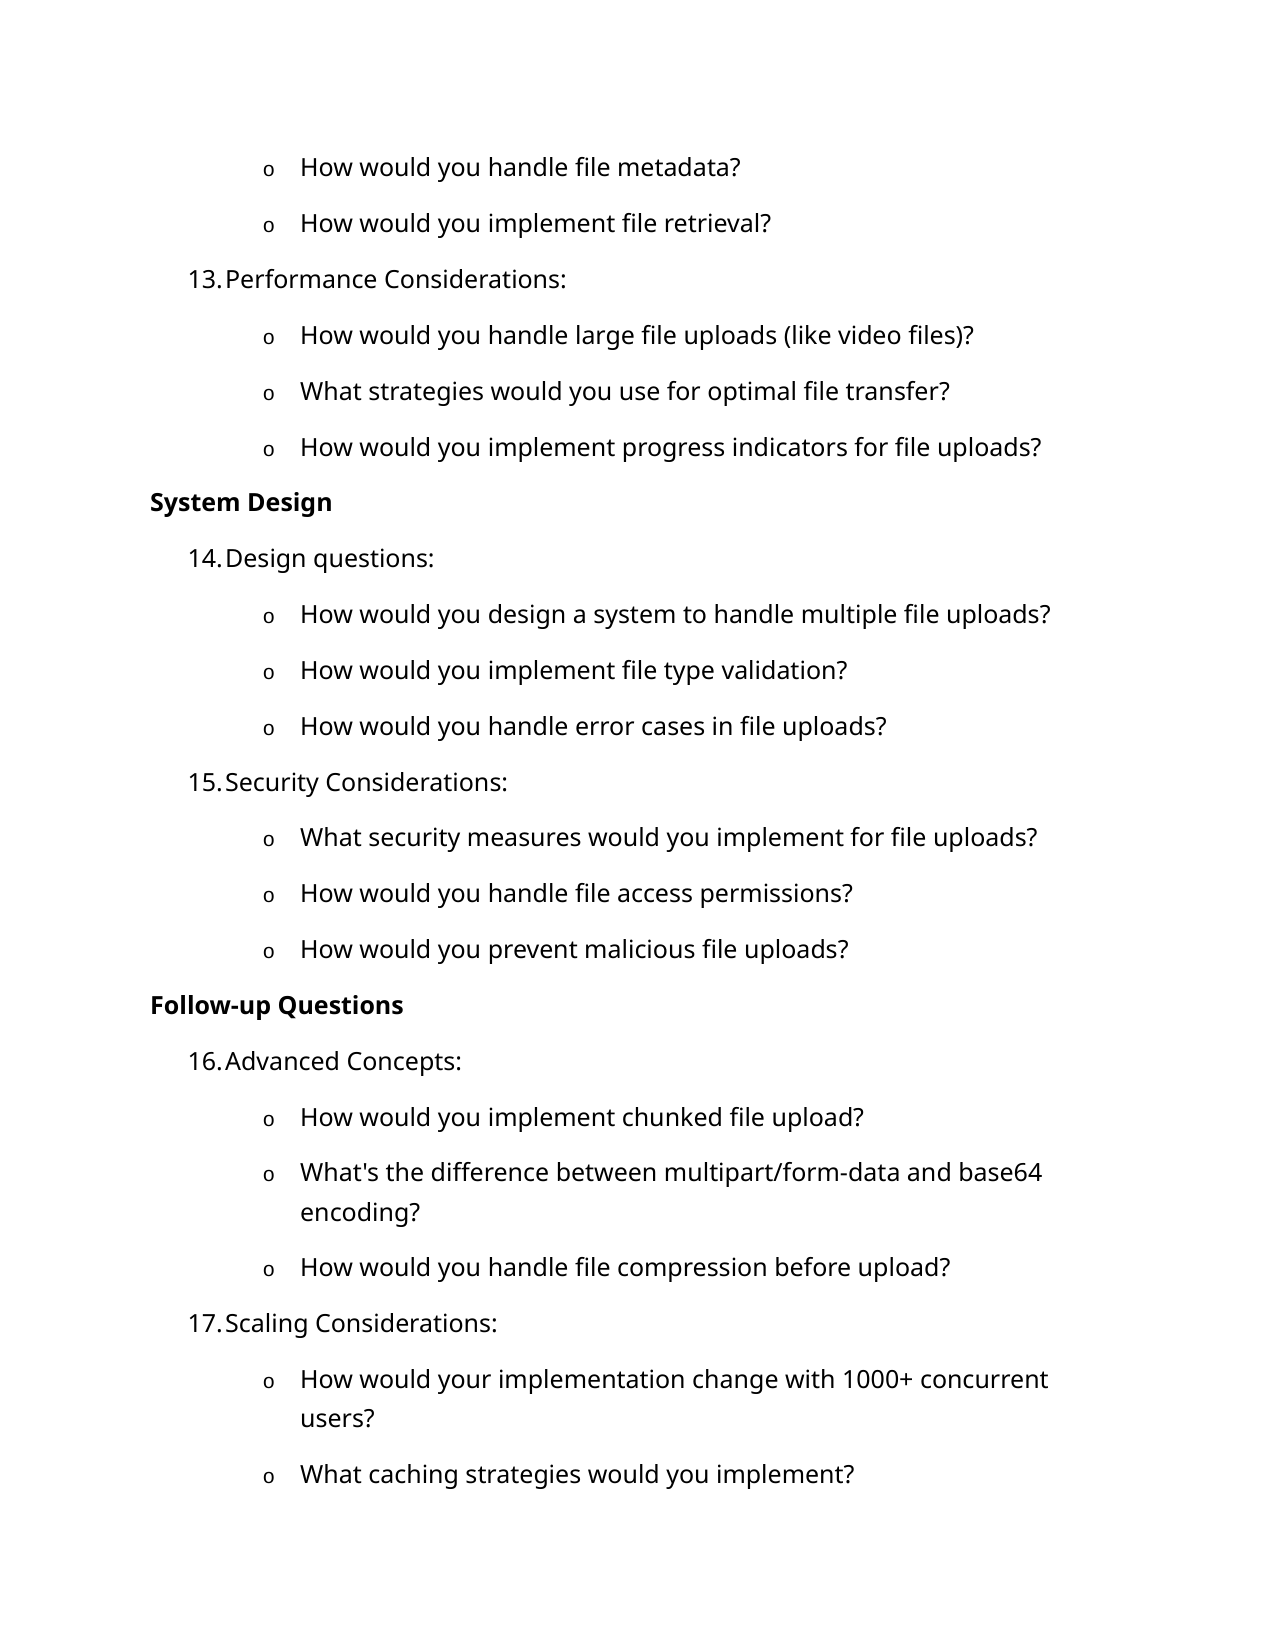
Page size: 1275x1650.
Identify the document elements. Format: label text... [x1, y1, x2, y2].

list How would you handle file compression before upload? [262, 1250, 1125, 1284]
list How would you implement progress indicators for file uploads? [262, 429, 1125, 463]
list How would you implement chunked file upload? [262, 1099, 1125, 1133]
list Design questions: [187, 541, 1125, 575]
list How would you implement file type validation? [262, 652, 1125, 687]
list What's the difference between multipart/form-data and base64 encoding? [262, 1155, 1125, 1228]
list What security measures would you implement for file uploads? [262, 820, 1125, 854]
list Advanced Concepts: [187, 1043, 1125, 1077]
list Scaling Considerations: [187, 1306, 1125, 1340]
list What strategies would you use for optimal file transfer? [262, 373, 1125, 407]
list What caching strategies would you implement? [262, 1457, 1125, 1491]
list Performance Considerations: [187, 262, 1125, 296]
list How would you design a system to handle multiple file uploads? [262, 597, 1125, 631]
list Security Considerations: [187, 764, 1125, 798]
list How would your implementation change with 1000+ concurrent users? [262, 1362, 1125, 1435]
list How would you implement file retrieval? [262, 206, 1125, 240]
text System Design [150, 485, 1125, 519]
list How would you handle large file uploads (like video files)? [262, 317, 1125, 352]
text Follow-up Questions [150, 987, 1125, 1022]
list How would you handle error cases in file uploads? [262, 708, 1125, 742]
list How would you handle file metadata? [262, 150, 1125, 184]
list How would you prevent malicious file uploads? [262, 932, 1125, 966]
list How would you handle file access permissions? [262, 876, 1125, 910]
